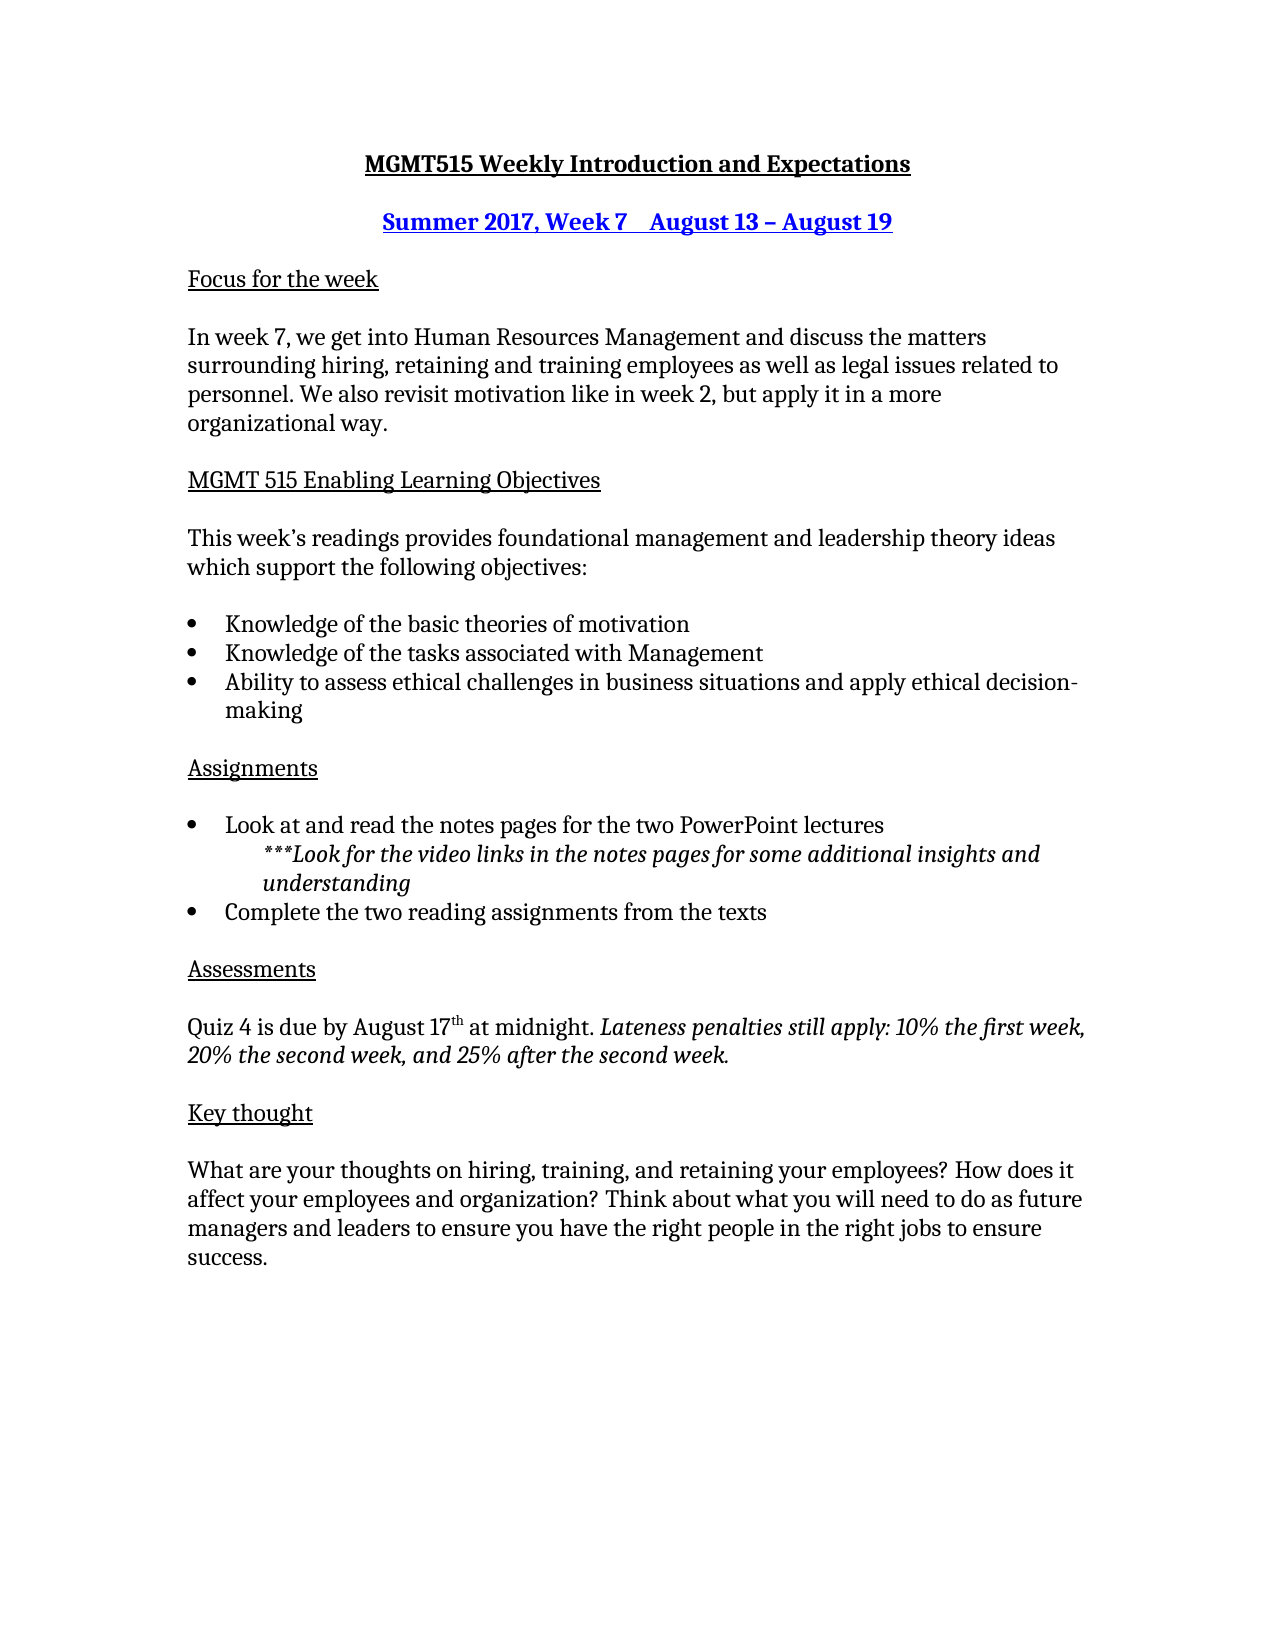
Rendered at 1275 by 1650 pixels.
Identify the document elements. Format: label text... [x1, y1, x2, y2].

list Knowledge of the basic theories of motivation [187, 610, 1087, 639]
list Ability to assess ethical challenges in business situations and apply ethical decision-making [187, 667, 1087, 725]
text MGMT515 Weekly Introduction and Expectations [187, 150, 1087, 179]
text What are your thoughts on hiring, training, and retaining your employees? How does it affect your employees and organization? Think about what you will need to do as future managers and leaders to ensure you have the right people in the right jobs to ensure success. [187, 1156, 1087, 1271]
text ***Look for the video links in the notes pages for some additional insights and understanding [262, 840, 1087, 897]
list Look at and read the notes pages for the two PowerPoint lectures [187, 811, 1087, 840]
list Complete the two reading assignments from the texts [187, 897, 1087, 926]
text This week’s readings provides foundational management and leadership theory ideas which support the following objectives: [187, 524, 1087, 581]
text Key thought [187, 1099, 1087, 1127]
text MGMT 515 Enabling Learning Objectives [187, 466, 1087, 495]
text Assessments [187, 955, 1087, 984]
list Knowledge of the tasks associated with Management [187, 639, 1087, 667]
text Focus for the week [187, 265, 1087, 294]
text Quiz 4 is due by August 17th at midnight. Lateness penalties still apply: 10% the first week, 20% the second week, and 25% after the second week. [187, 1012, 1087, 1070]
text Summer 2017, Week 7 August 13 – August 19 [187, 207, 1087, 236]
text In week 7, we get into Human Resources Management and discuss the matters surrounding hiring, retaining and training employees as well as legal issues related to personnel. We also revisit motivation like in week 2, but apply it in a more organizational way. [187, 322, 1087, 437]
text Assignments [187, 754, 1087, 782]
